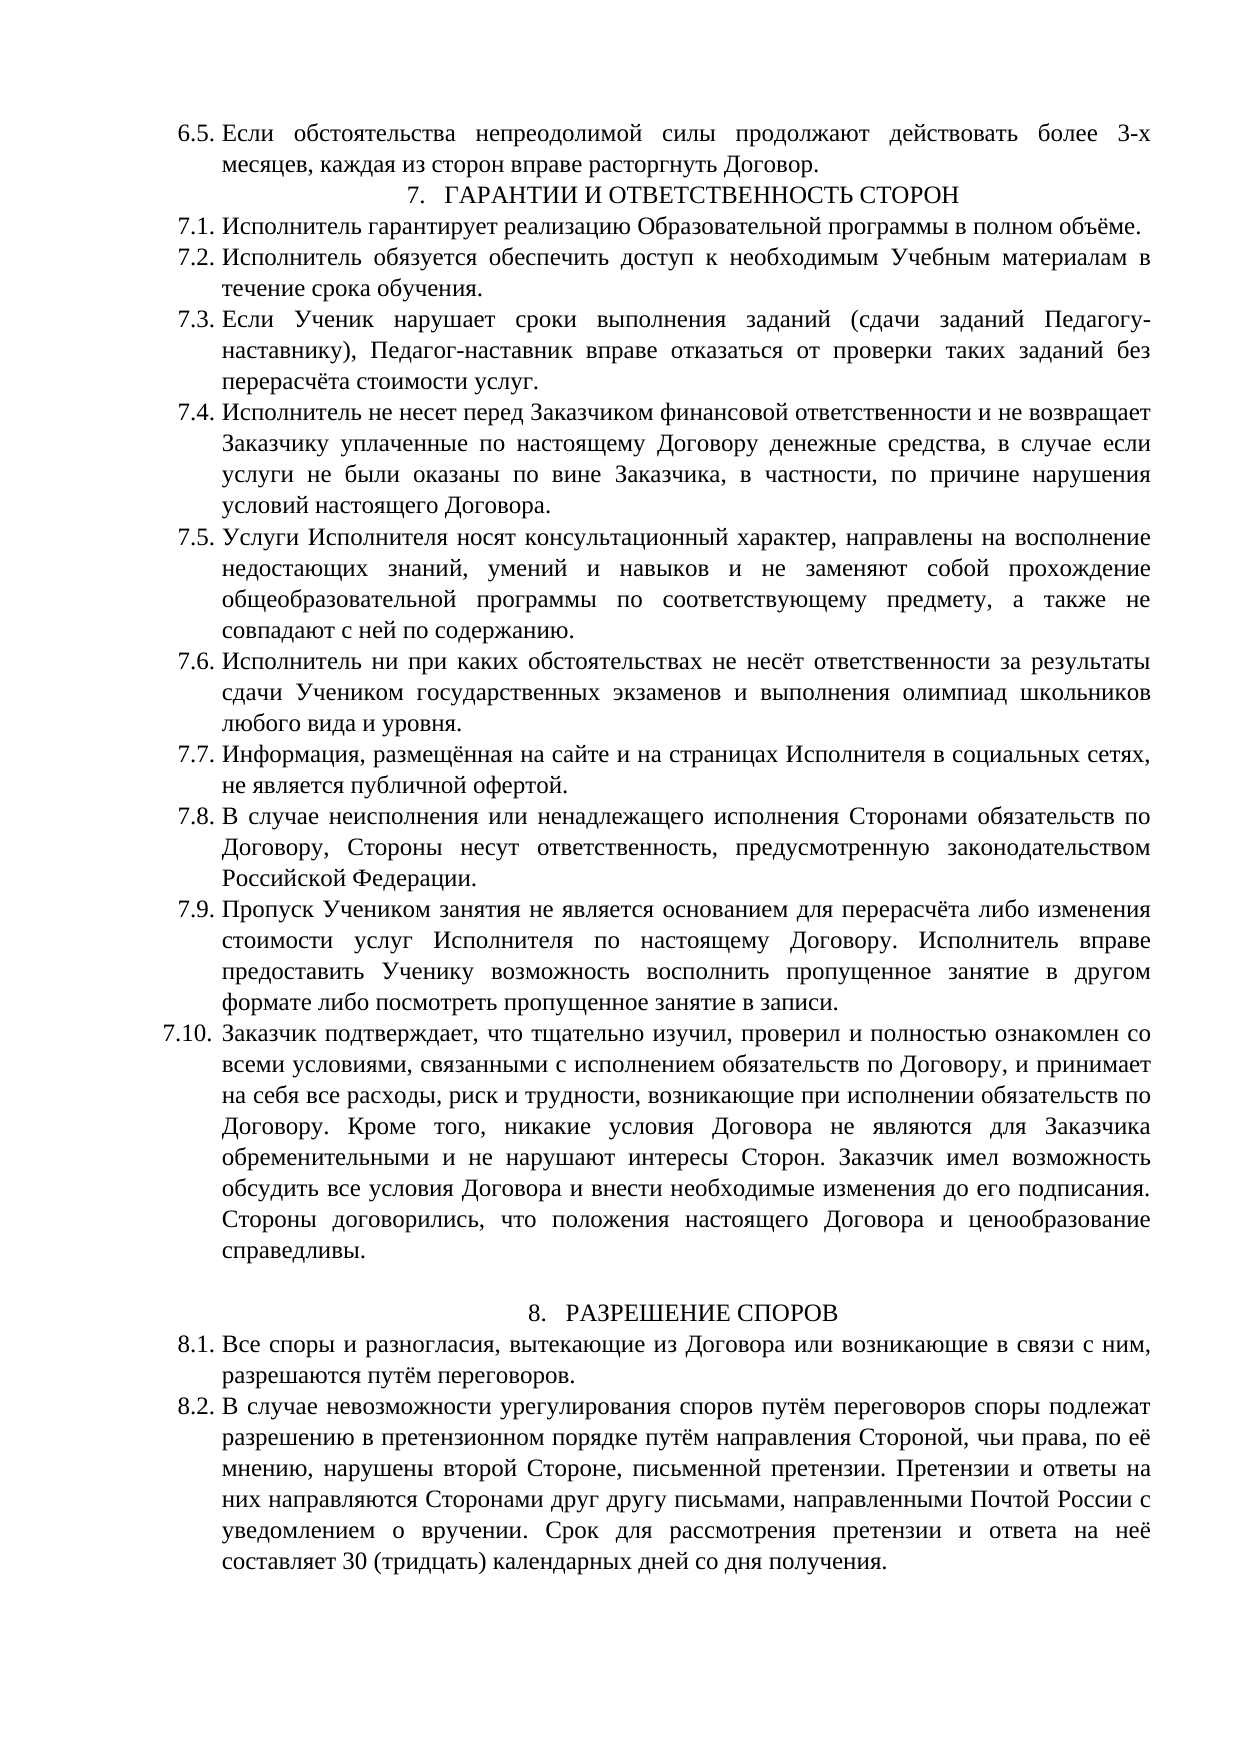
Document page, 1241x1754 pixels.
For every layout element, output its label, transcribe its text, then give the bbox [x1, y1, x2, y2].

list Все споры и разногласия, вытекающие из Договора или возникающие в связи с ним, разрешаются путём переговоров. [177, 1329, 1152, 1388]
list Услуги Исполнителя носят консультационный характер, направлены на восполнение недостающих знаний, умений и навыков и не заменяют собой прохождение общеобразовательной программы по соответствующему предмету, а также не совпадают с ней по содержанию. [177, 522, 1152, 643]
list Если обстоятельства непреодолимой силы продолжают действовать более 3-х месяцев, каждая из сторон вправе расторгнуть Договор. [177, 118, 1152, 178]
list Информация, размещённая на сайте и на страницах Исполнителя в социальных сетях, не является публичной офертой. [177, 739, 1152, 799]
list Исполнитель обязуется обеспечить доступ к необходимым Учебным материалам в течение срока обучения. [177, 242, 1152, 302]
list Исполнитель ни при каких обстоятельствах не несёт ответственности за результаты сдачи Учеником государственных экзаменов и выполнения олимпиад школьников любого вида и уровня. [177, 646, 1152, 737]
list РАЗРЕШЕНИЕ СПОРОВ [215, 1298, 1152, 1326]
list Если Ученик нарушает сроки выполнения заданий (сдачи заданий Педагогу-наставнику), Педагог-наставник вправе отказаться от проверки таких заданий без перерасчёта стоимости услуг. [177, 304, 1152, 395]
list Исполнитель гарантирует реализацию Образовательной программы в полном объёме. [177, 211, 1152, 240]
list Исполнитель не несет перед Заказчиком финансовой ответственности и не возвращает Заказчику уплаченные по настоящему Договору денежные средства, в случае если услуги не были оказаны по вине Заказчика, в частности, по причине нарушения условий настоящего Договора. [177, 397, 1152, 519]
list Заказчик подтверждает, что тщательно изучил, проверил и полностью ознакомлен со всеми условиями, связанными с исполнением обязательств по Договору, и принимает на себя все расходы, риск и трудности, возникающие при исполнении обязательств по Договору. Кроме того, никакие условия Договора не являются для Заказчика обременительными и не нарушают интересы Сторон. Заказчик имел возможность обсудить все условия Договора и внести необходимые изменения до его подписания. Стороны договорились, что положения настоящего Договора и ценообразование справедливы. [162, 1018, 1152, 1264]
list ГАРАНТИИ И ОТВЕТСТВЕННОСТЬ СТОРОН [215, 180, 1152, 209]
list В случае невозможности урегулирования споров путём переговоров споры подлежат разрешению в претензионном порядке путём направления Стороной, чьи права, по её мнению, нарушены второй Стороне, письменной претензии. Претензии и ответы на них направляются Сторонами друг другу письмами, направленными Почтой России с уведомлением о вручении. Срок для рассмотрения претензии и ответа на неё составляет 30 (тридцать) календарных дней со дня получения. [177, 1391, 1152, 1575]
list Пропуск Учеником занятия не является основанием для перерасчёта либо изменения стоимости услуг Исполнителя по настоящему Договору. Исполнитель вправе предоставить Ученику возможность восполнить пропущенное занятие в другом формате либо посмотреть пропущенное занятие в записи. [177, 894, 1152, 1016]
list В случае неисполнения или ненадлежащего исполнения Сторонами обязательств по Договору, Стороны несут ответственность, предусмотренную законодательством Российской Федерации. [177, 801, 1152, 892]
